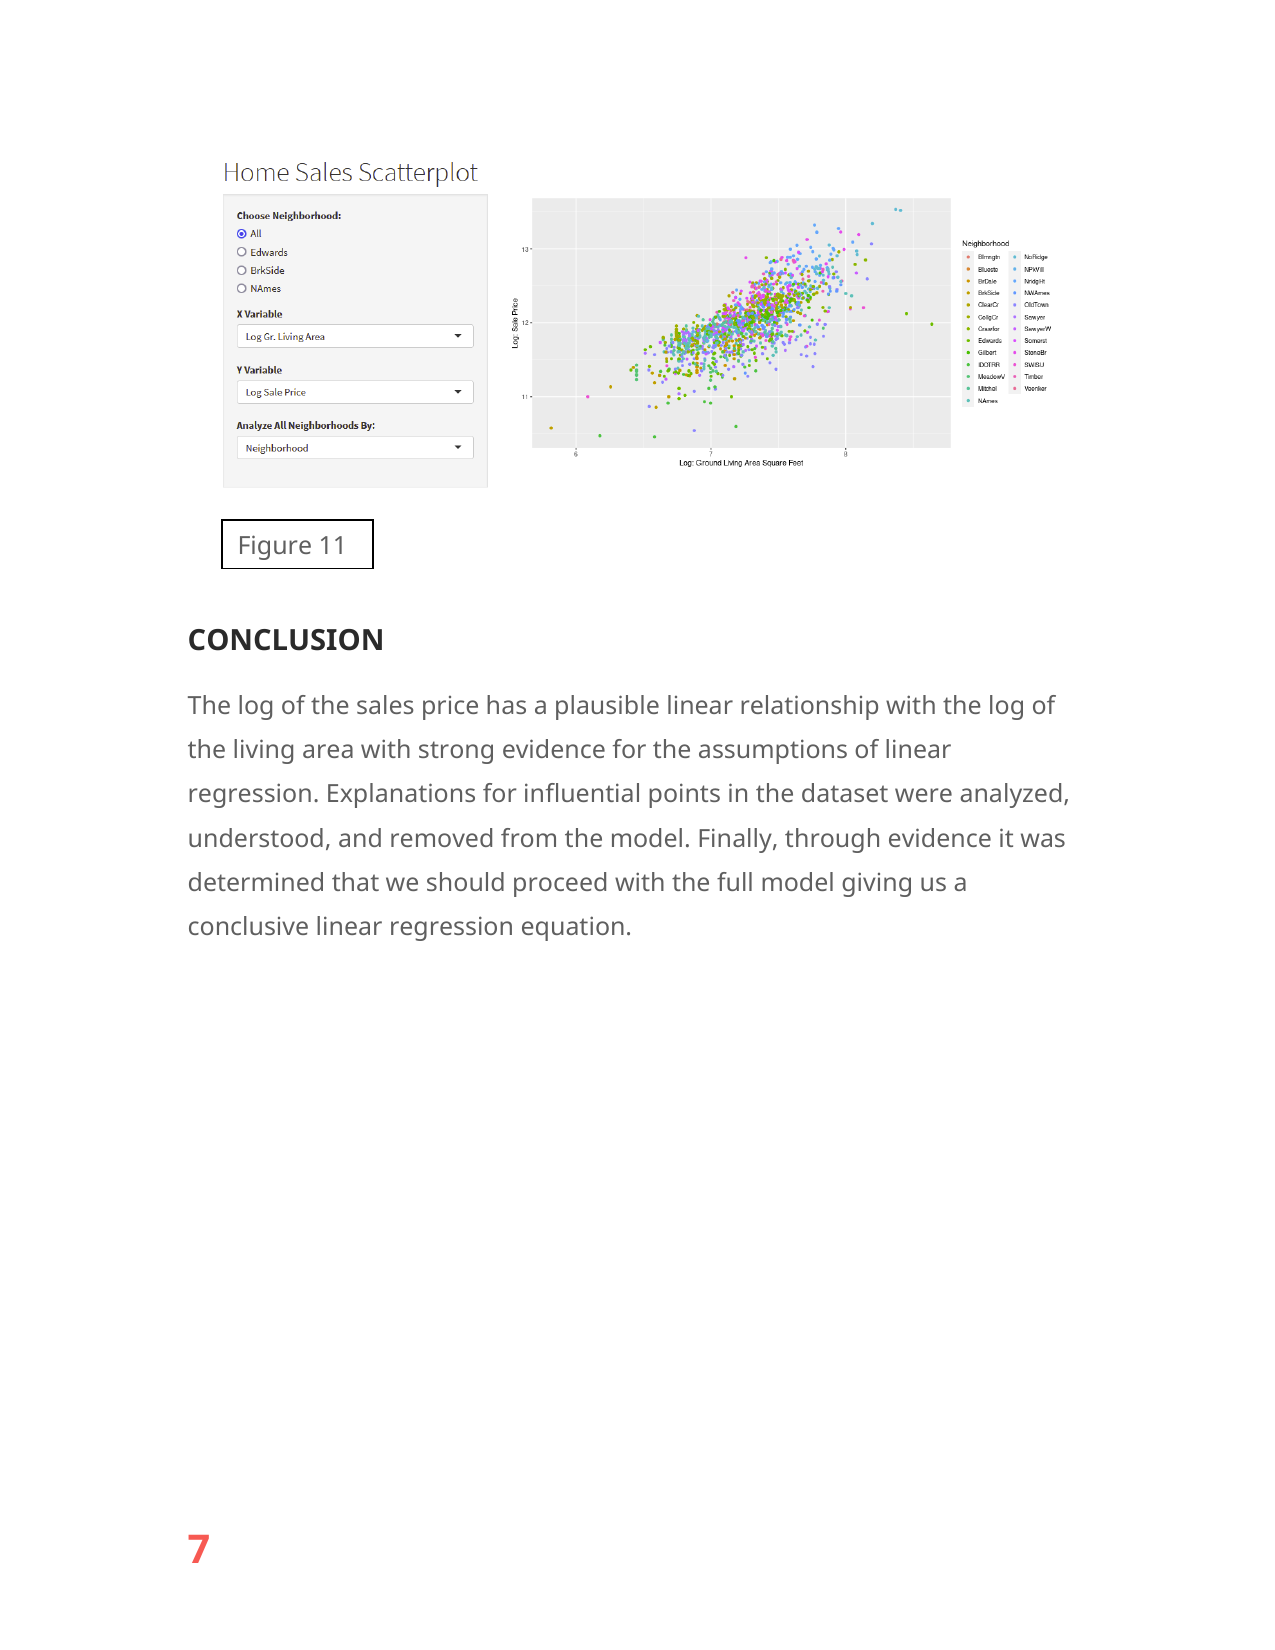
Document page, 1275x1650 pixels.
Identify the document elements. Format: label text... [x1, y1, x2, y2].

text The log of the sales price has a plausible linear relationship with the log of the living area with strong evidence for the assumptions of linear regression. Explanations for influential points in the dataset were analyzed, understood, and removed from the model. Finally, through evidence it was determined that we should proceed with the full model giving us a conclusive linear regression equation. [187, 688, 1087, 943]
subtitle Conclusion [187, 619, 1087, 658]
picture [208, 150, 1067, 499]
